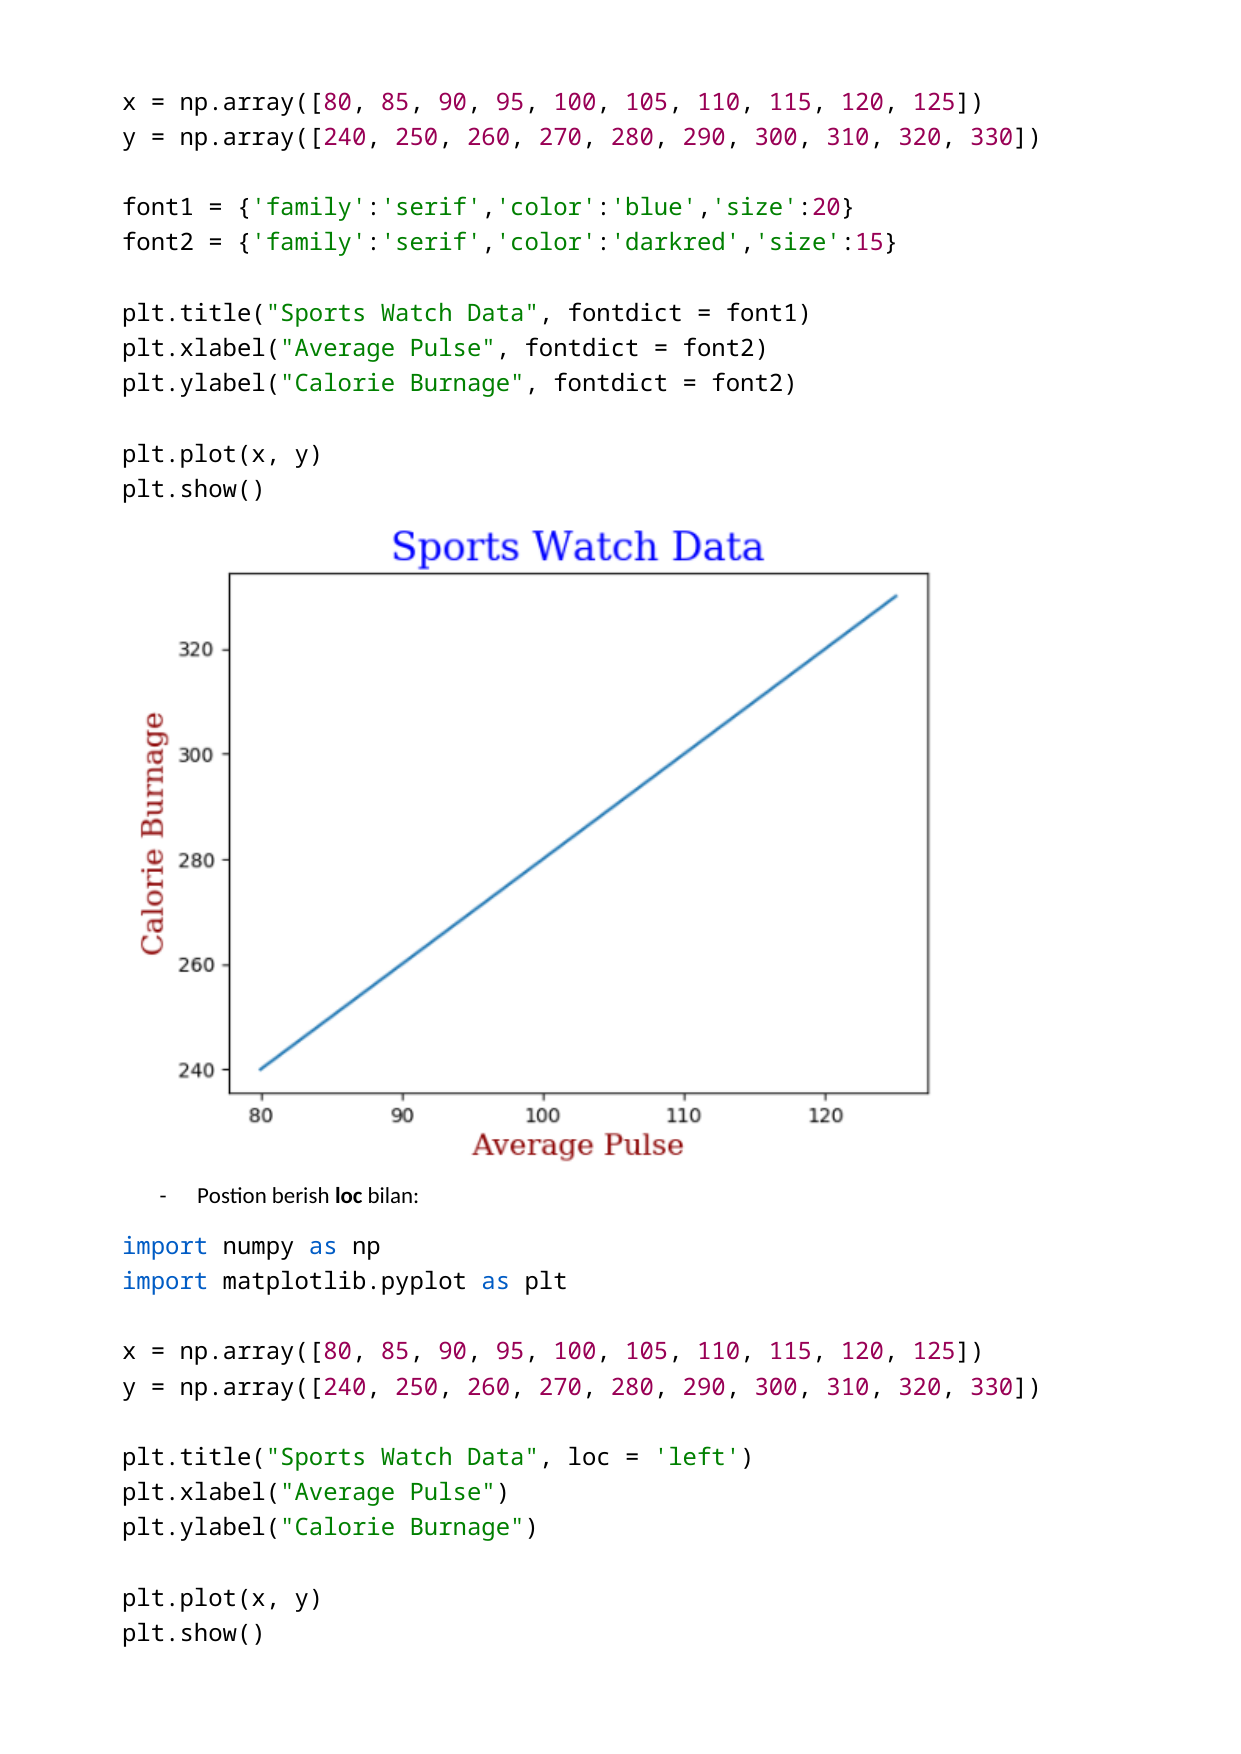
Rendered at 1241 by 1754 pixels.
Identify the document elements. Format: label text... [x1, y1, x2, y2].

text import numpy as np import matplotlib.pyplot as plt x = np.array([80, 85, 90, 95, 100, 105, 110, 115, 120, 125]) y = np.array([240, 250, 260, 270, 280, 290, 300, 310, 320, 330]) plt.title("Sports Watch Data", loc = 'left') plt.xlabel("Average Pulse") plt.ylabel("Calorie Burnage") plt.plot(x, y) plt.show() [122, 1228, 1153, 1648]
list Postion berish loc bilan: [159, 1182, 1153, 1209]
picture [121, 523, 993, 1163]
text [122, 84, 1153, 504]
